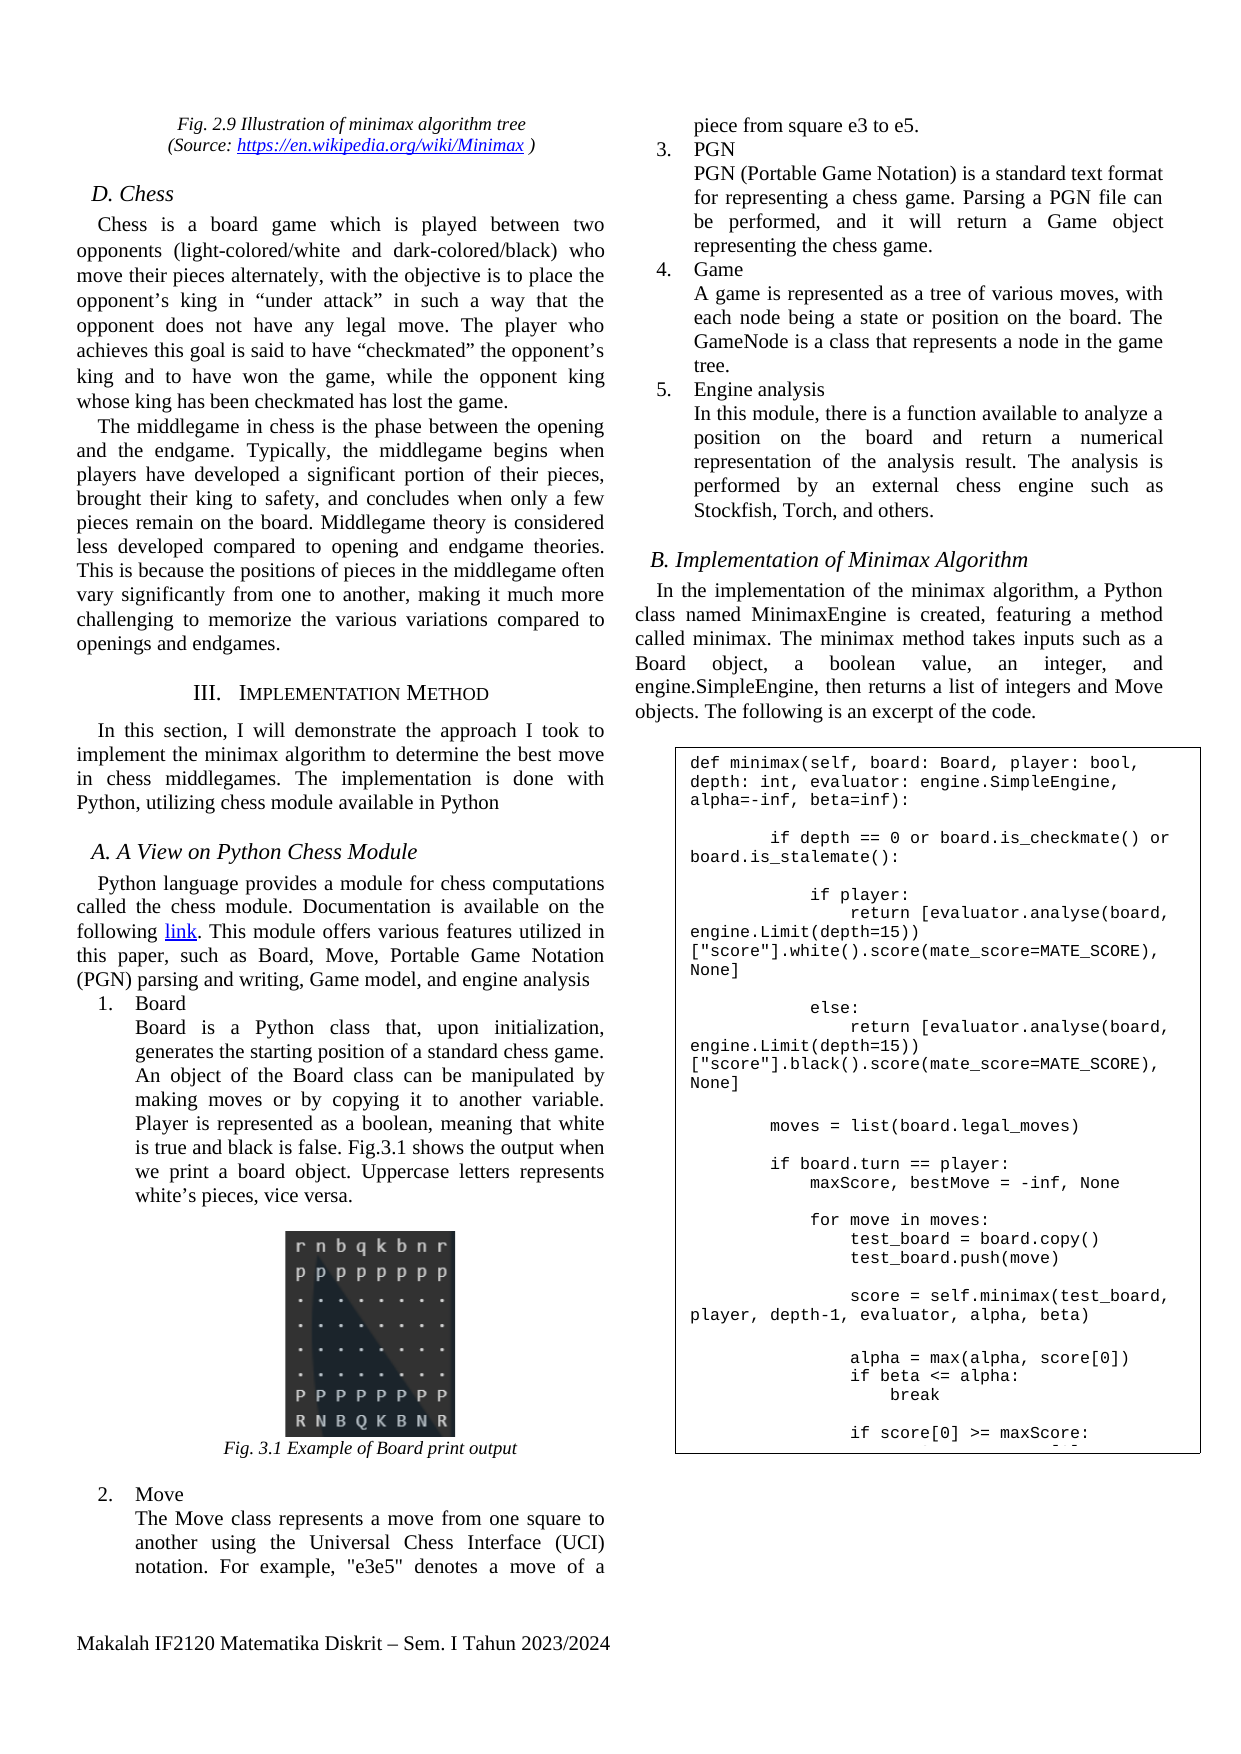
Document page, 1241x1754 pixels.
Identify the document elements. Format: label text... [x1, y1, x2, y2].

list Move The Move class represents a move from one square to another using the Universal Chess Interface (UCI) notation. For example, "e3e5" denotes a move of a piece from square e3 to e5. [97, 1482, 605, 1578]
subtitle B. Implementation of Minimax Algorithm [650, 546, 1164, 572]
list Engine analysis [656, 377, 1164, 401]
text The middlegame in chess is the phase between the opening and the endgame. Typically, the middlegame begins when players have developed a significant portion of their pieces, brought their king to safety, and concludes when only a few pieces remain on the board. Middlegame theory is considered less developed compared to opening and endgame theories. This is because the positions of pieces in the middlegame often vary significantly from one to another, making it much more challenging to memorize the various variations compared to openings and endgames. [76, 414, 605, 654]
subtitle D. Chess [91, 180, 605, 206]
text Fig. 2.9 Illustration of minimax algorithm tree [76, 112, 605, 134]
text In the implementation of the minimax algorithm, a Python class named MinimaxEngine is created, featuring a method called minimax. The minimax method takes inputs such as a Board object, a boolean value, an integer, and engine.SimpleEngine, then returns a list of integers and Move objects. The following is an excerpt of the code. [635, 578, 1164, 723]
text In this module, there is a function available to analyze a position on the board and return a numerical representation of the analysis result. The analysis is performed by an external chess engine such as Stockfish, Torch, and others. [693, 401, 1164, 522]
text Chess is a board game which is played between two opponents (light-colored/white and dark-colored/black) who move their pieces alternately, with the objective is to place the opponent’s king in “under attack” in such a way that the opponent does not have any legal move. The player who achieves this goal is said to have “checkmated” the opponent’s king and to have won the game, while the opponent king whose king has been checkmated has lost the game. [76, 212, 605, 413]
text Fig. 3.1 Example of Board print output [135, 1437, 605, 1458]
list Board Board is a Python class that, upon initialization, generates the starting position of a standard chess game. An object of the Board class can be manipulated by making moves or by copying it to another variable. Player is represented as a boolean, meaning that white is true and black is false. Fig.3.1 shows the output when we print a board object. Uppercase letters represents white’s pieces, vice versa. [97, 991, 605, 1207]
list Game A game is represented as a tree of various moves, with each node being a state or position on the board. The GameNode is a class that represents a node in the game tree. [656, 257, 1164, 377]
text (Source: https://en.wikipedia.org/wiki/Minimax ) [76, 134, 605, 156]
text Python language provides a module for chess computations called the chess module. Documentation is available on the following link. This module offers various features utilized in this paper, such as Board, Move, Portable Game Notation (PGN) parsing and writing, Game model, and engine analysis [76, 870, 605, 991]
subtitle III. Implementation Method [76, 679, 605, 705]
text In this section, I will demonstrate the approach I took to implement the minimax algorithm to determine the best move in chess middlegames. The implementation is done with Python, utilizing chess module available in Python [76, 717, 605, 814]
picture [285, 1231, 456, 1437]
subtitle A. A View on Python Chess Module [91, 838, 605, 864]
list Move The Move class represents a move from one square to another using the Universal Chess Interface (UCI) notation. For example, "e3e5" denotes a move of a piece from square e3 to e5. [656, 112, 1164, 137]
list PGN PGN (Portable Game Notation) is a standard text format for representing a chess game. Parsing a PGN file can be performed, and it will return a Game object representing the chess game. [656, 137, 1164, 257]
